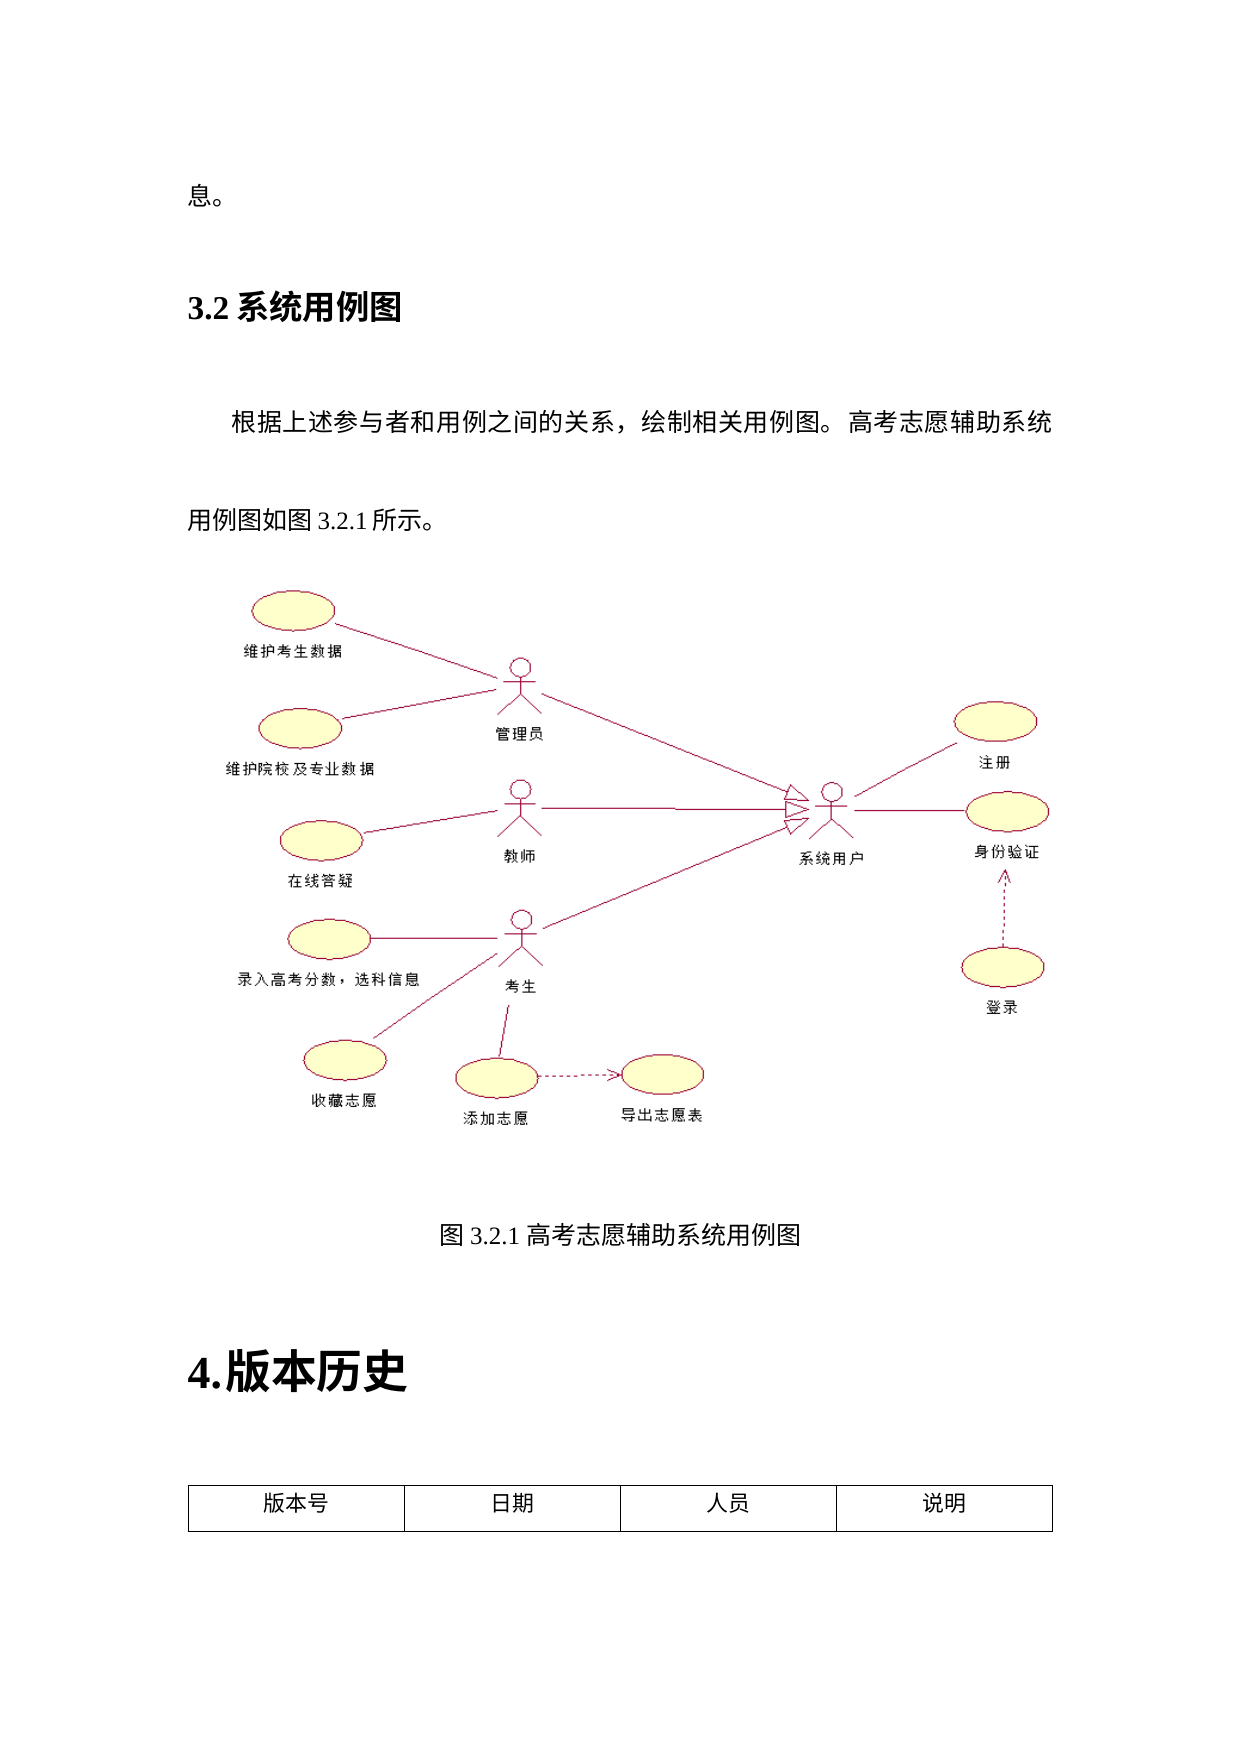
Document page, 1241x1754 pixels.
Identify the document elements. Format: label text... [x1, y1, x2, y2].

subtitle 版本历史 [187, 1320, 1053, 1417]
picture [187, 568, 1079, 1181]
table_header 人员 [621, 1486, 836, 1531]
table_header 日期 [405, 1486, 620, 1531]
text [187, 162, 1053, 227]
table_header 版本号 [189, 1486, 404, 1531]
subtitle 3.2系统用例图 [187, 272, 1053, 337]
text 图 3.2.1 高考志愿辅助系统用例图 [187, 1201, 1053, 1266]
text 根据上述参与者和用例之间的关系，绘制相关用例图。高考志愿辅助系统用例图如图3.2.1所示。 [187, 388, 1053, 551]
table_header 说明 [837, 1486, 1052, 1531]
